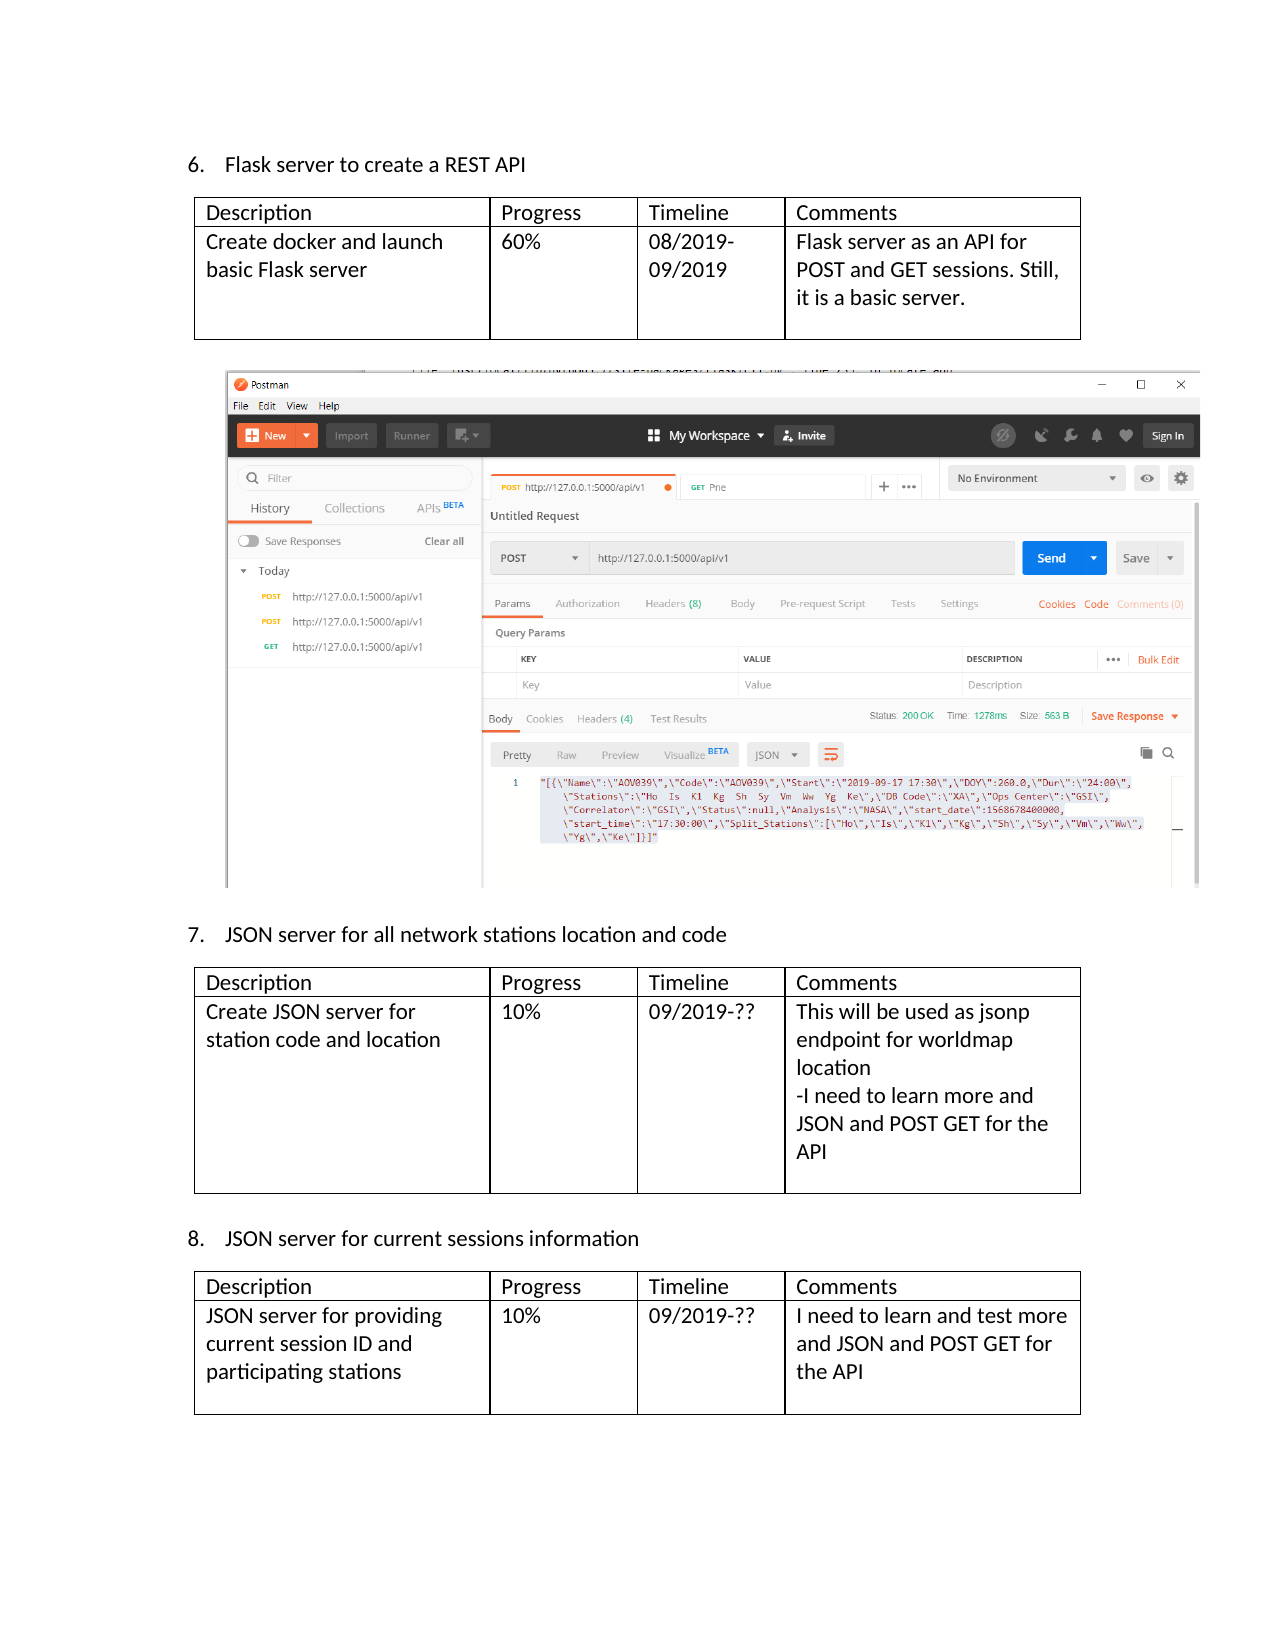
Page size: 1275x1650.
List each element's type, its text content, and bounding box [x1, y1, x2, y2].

table_header Progress [491, 1272, 637, 1300]
table_cell I need to learn and test more and JSON and POST GET for the API [786, 1301, 1080, 1413]
picture [225, 370, 1200, 888]
table_cell Create JSON server for station code and location [195, 997, 489, 1193]
table_header Timeline [638, 1272, 784, 1300]
table_header Progress [491, 198, 637, 226]
table_header Comments [786, 1272, 1080, 1300]
list Flask server to create a REST API [187, 150, 1125, 178]
table_cell 10% [491, 997, 637, 1193]
table_cell Flask server as an API for POST and GET sessions. Still, it is a basic server. [786, 227, 1080, 339]
table_header Comments [786, 198, 1080, 226]
table_header Description [195, 968, 489, 996]
table_header Comments [786, 968, 1080, 996]
table_cell 60% [491, 227, 637, 339]
table_header Description [195, 198, 489, 226]
table_cell 09/2019-?? [638, 1301, 784, 1413]
table_header Timeline [638, 968, 784, 996]
table_cell Create docker and launch basic Flask server [195, 227, 489, 339]
table_cell 09/2019-?? [638, 997, 784, 1193]
table_header Description [195, 1272, 489, 1300]
table_cell 10% [491, 1301, 637, 1413]
table_header Timeline [638, 198, 784, 226]
list JSON server for all network stations location and code [187, 920, 1125, 948]
table_cell This will be used as jsonp endpoint for worldmap location -I need to learn more and JSON and POST GET for the API [786, 997, 1080, 1193]
table_cell JSON server for providing current session ID and participating stations [195, 1301, 489, 1413]
table_header Progress [491, 968, 637, 996]
table_cell 08/2019-09/2019 [638, 227, 784, 339]
list JSON server for current sessions information [187, 1224, 1125, 1252]
